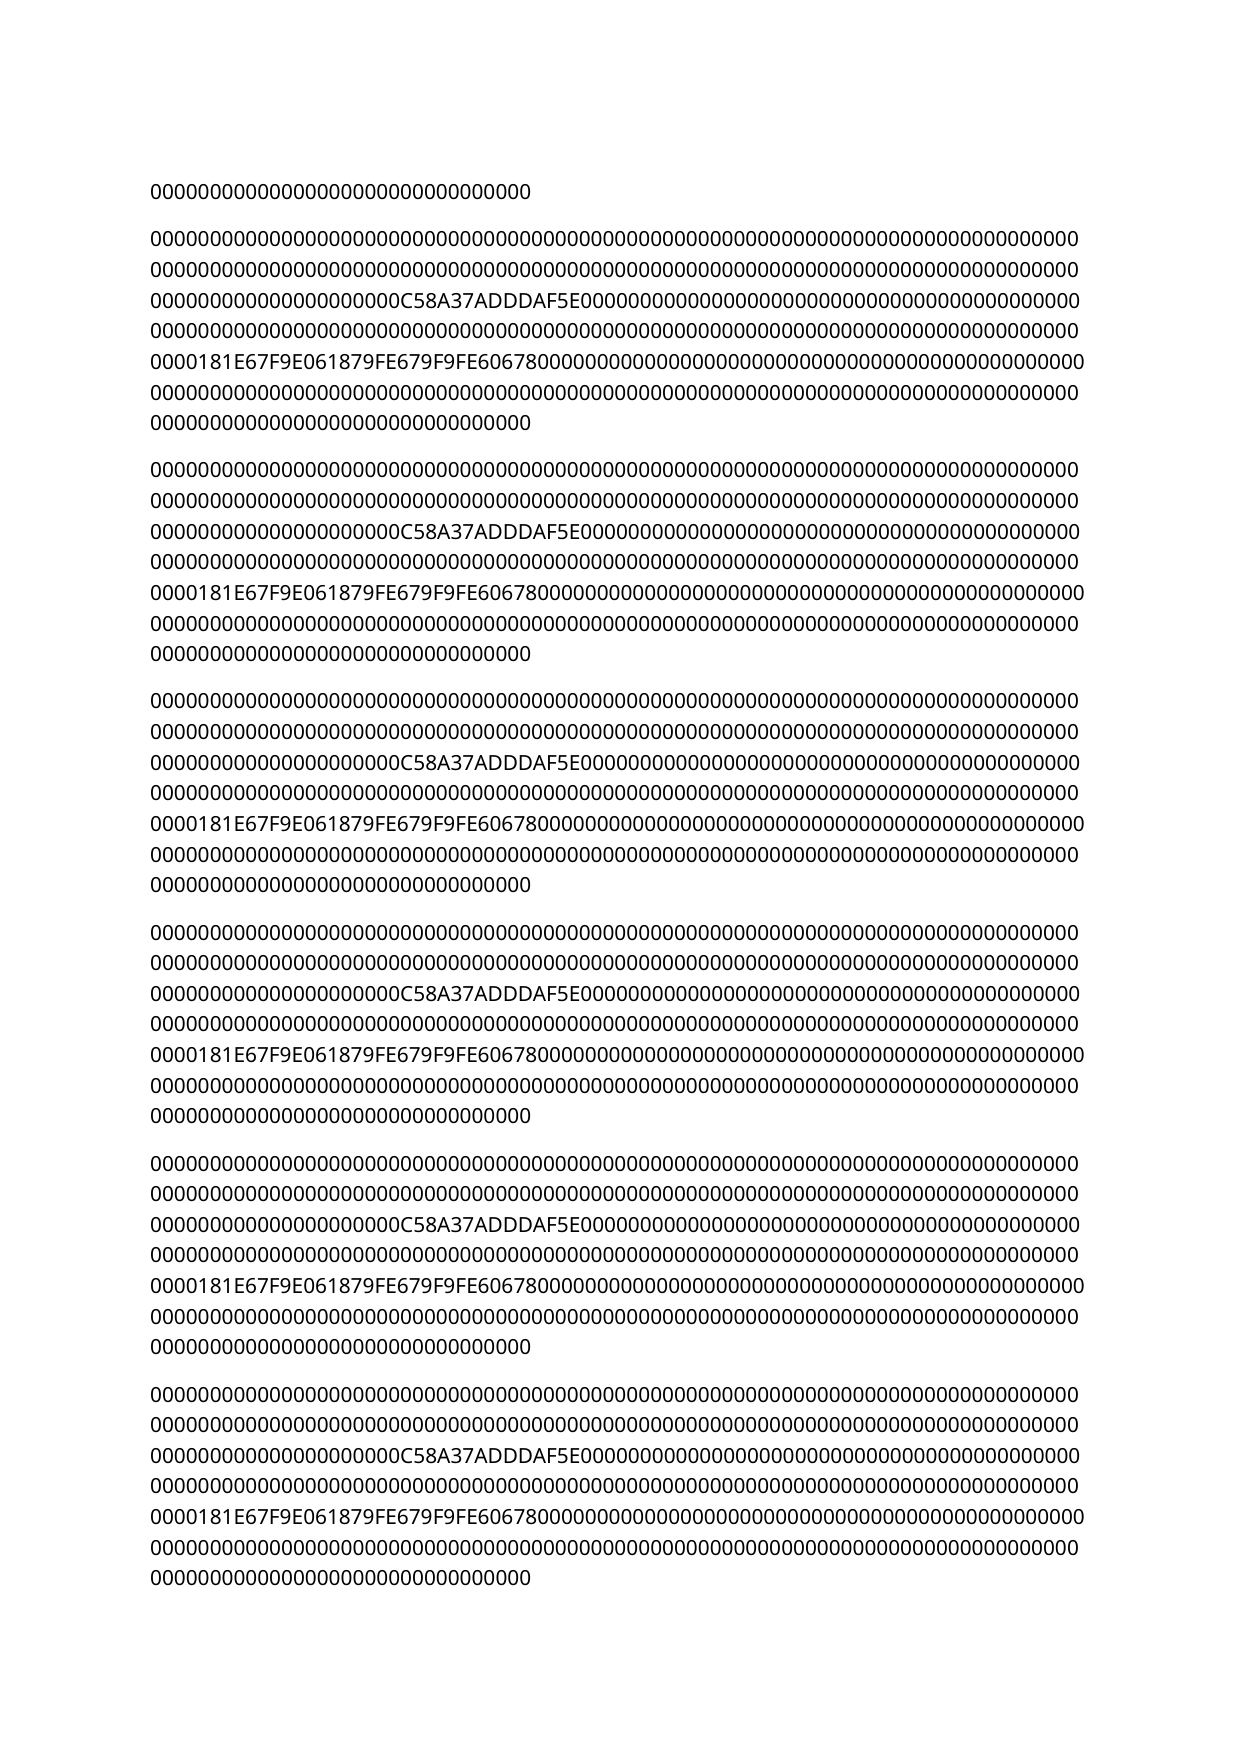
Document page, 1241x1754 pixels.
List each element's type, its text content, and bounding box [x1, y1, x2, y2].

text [150, 177, 1090, 206]
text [150, 1380, 1090, 1592]
